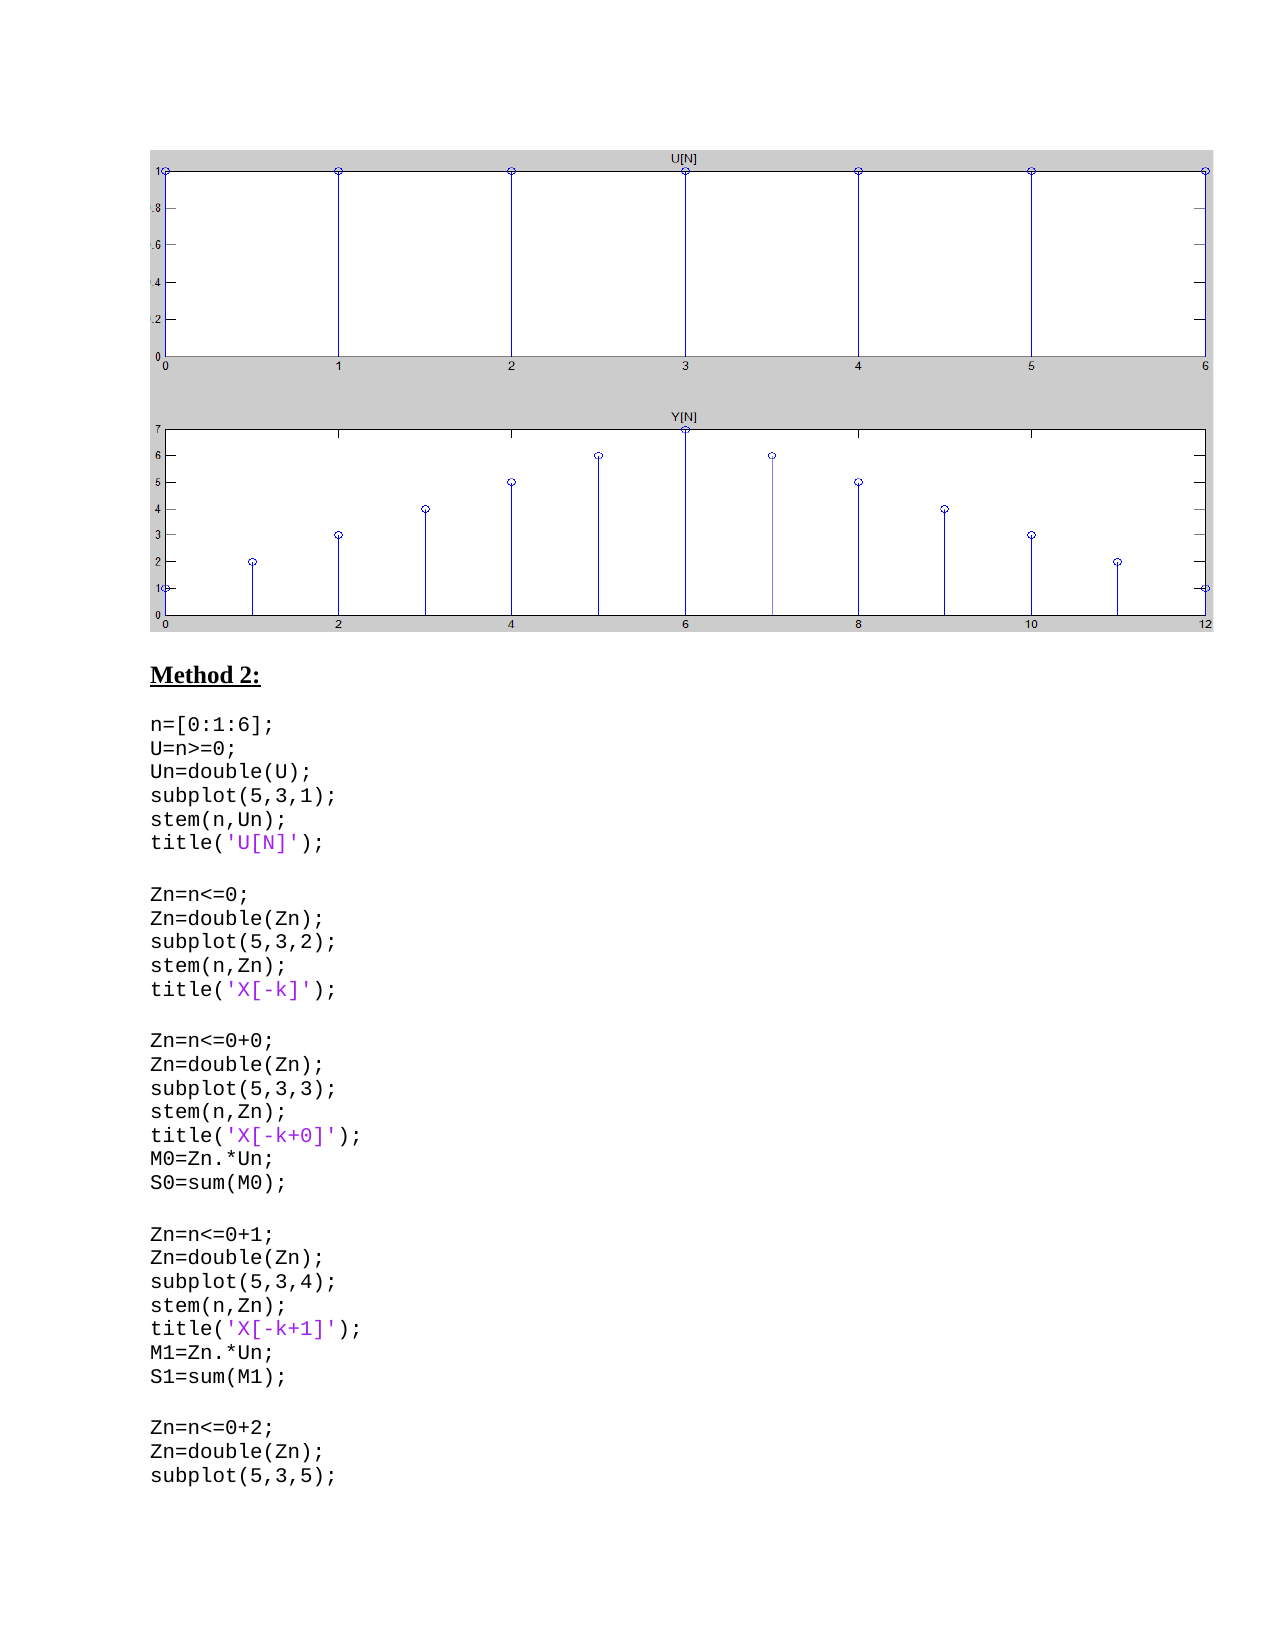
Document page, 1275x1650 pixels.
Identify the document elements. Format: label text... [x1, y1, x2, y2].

text Zn=n<=0; [150, 884, 1125, 908]
text subplot(5,3,1); [150, 785, 1125, 809]
text M0=Zn.*Un; [150, 1148, 1125, 1172]
text subplot(5,3,4); [150, 1271, 1125, 1295]
text Zn=n<=0+0; [150, 1030, 1125, 1054]
text Zn=n<=0+1; [150, 1224, 1125, 1247]
text Zn=double(Zn); [150, 1247, 1125, 1271]
text title('X[-k]'); [150, 978, 1125, 1002]
text subplot(5,3,3); [150, 1077, 1125, 1101]
text title('U[N]'); [150, 832, 1125, 856]
text Zn=double(Zn); [150, 908, 1125, 931]
text title('X[-k+1]'); [150, 1318, 1125, 1342]
text Un=double(U); [150, 761, 1125, 785]
text subplot(5,3,2); [150, 931, 1125, 955]
text stem(n,Zn); [150, 1101, 1125, 1125]
text S1=sum(M1); [150, 1366, 1125, 1389]
picture [150, 150, 1214, 632]
text subplot(5,3,5); [150, 1464, 1125, 1488]
text title('X[-k+0]'); [150, 1125, 1125, 1148]
text Zn=double(Zn); [150, 1441, 1125, 1464]
text stem(n,Zn); [150, 955, 1125, 978]
text stem(n,Zn); [150, 1295, 1125, 1318]
text S0=sum(M0); [150, 1172, 1125, 1196]
text Zn=double(Zn); [150, 1054, 1125, 1077]
text U=n>=0; [150, 738, 1125, 761]
text stem(n,Un); [150, 809, 1125, 832]
text Method 2: [150, 660, 1125, 689]
text n=[0:1:6]; [150, 714, 1125, 738]
text M1=Zn.*Un; [150, 1342, 1125, 1366]
text Zn=n<=0+2; [150, 1417, 1125, 1441]
